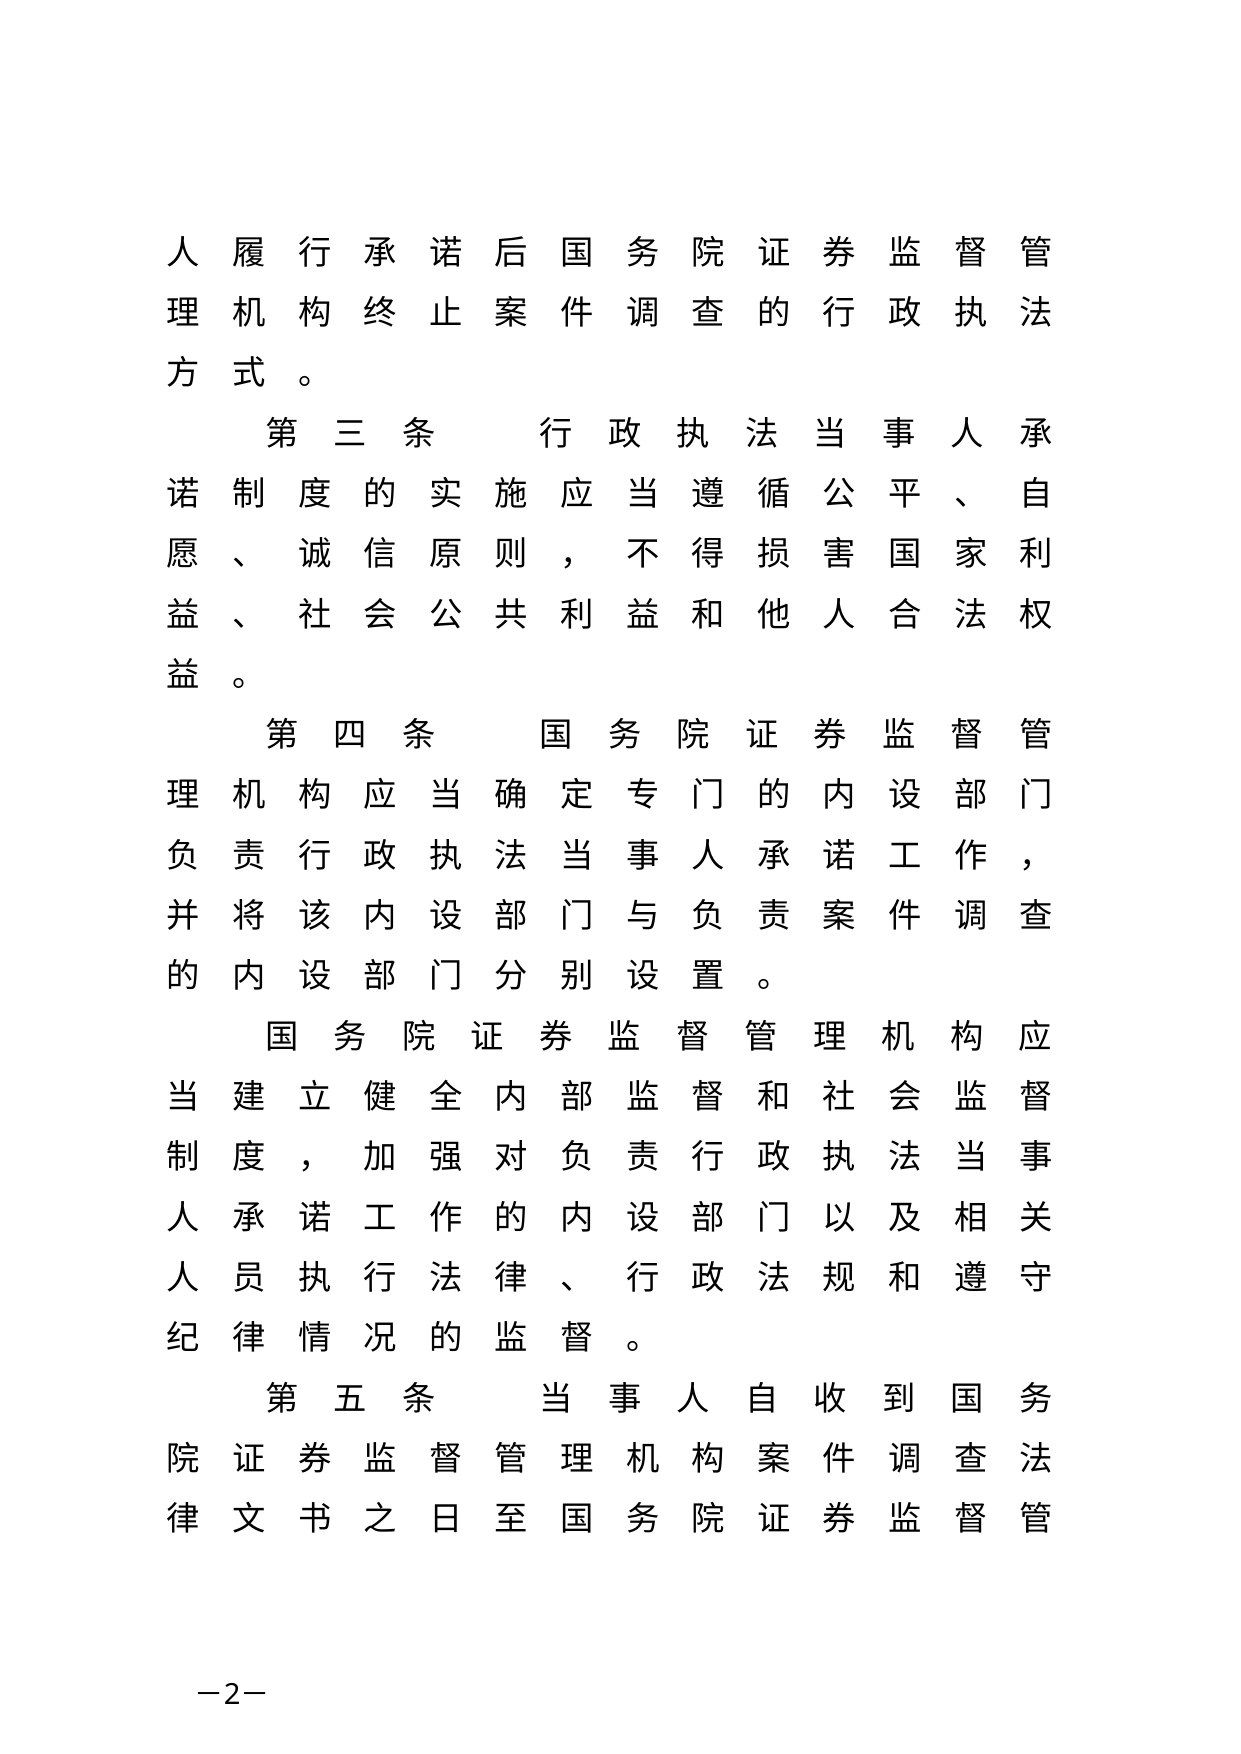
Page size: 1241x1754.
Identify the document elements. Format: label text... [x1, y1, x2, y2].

text 第四条 国务院证券监督管理机构应当确定专门的内设部门负责行政执法当事人承诺工作，并将该内设部门与负责案件调查的内设部门分别设置。 [167, 702, 1085, 1003]
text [167, 1365, 1085, 1546]
text 国务院证券监督管理机构应当建立健全内部监督和社会监督制度，加强对负责行政执法当事人承诺工作的内设部门以及相关人员执行法律、行政法规和遵守纪律情况的监督。 [167, 1003, 1085, 1365]
text 第三条 行政执法当事人承诺制度的实施应当遵循公平、自愿、诚信原则，不得损害国家利益、社会公共利益和他人合法权益。 [167, 400, 1085, 702]
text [167, 219, 1085, 400]
